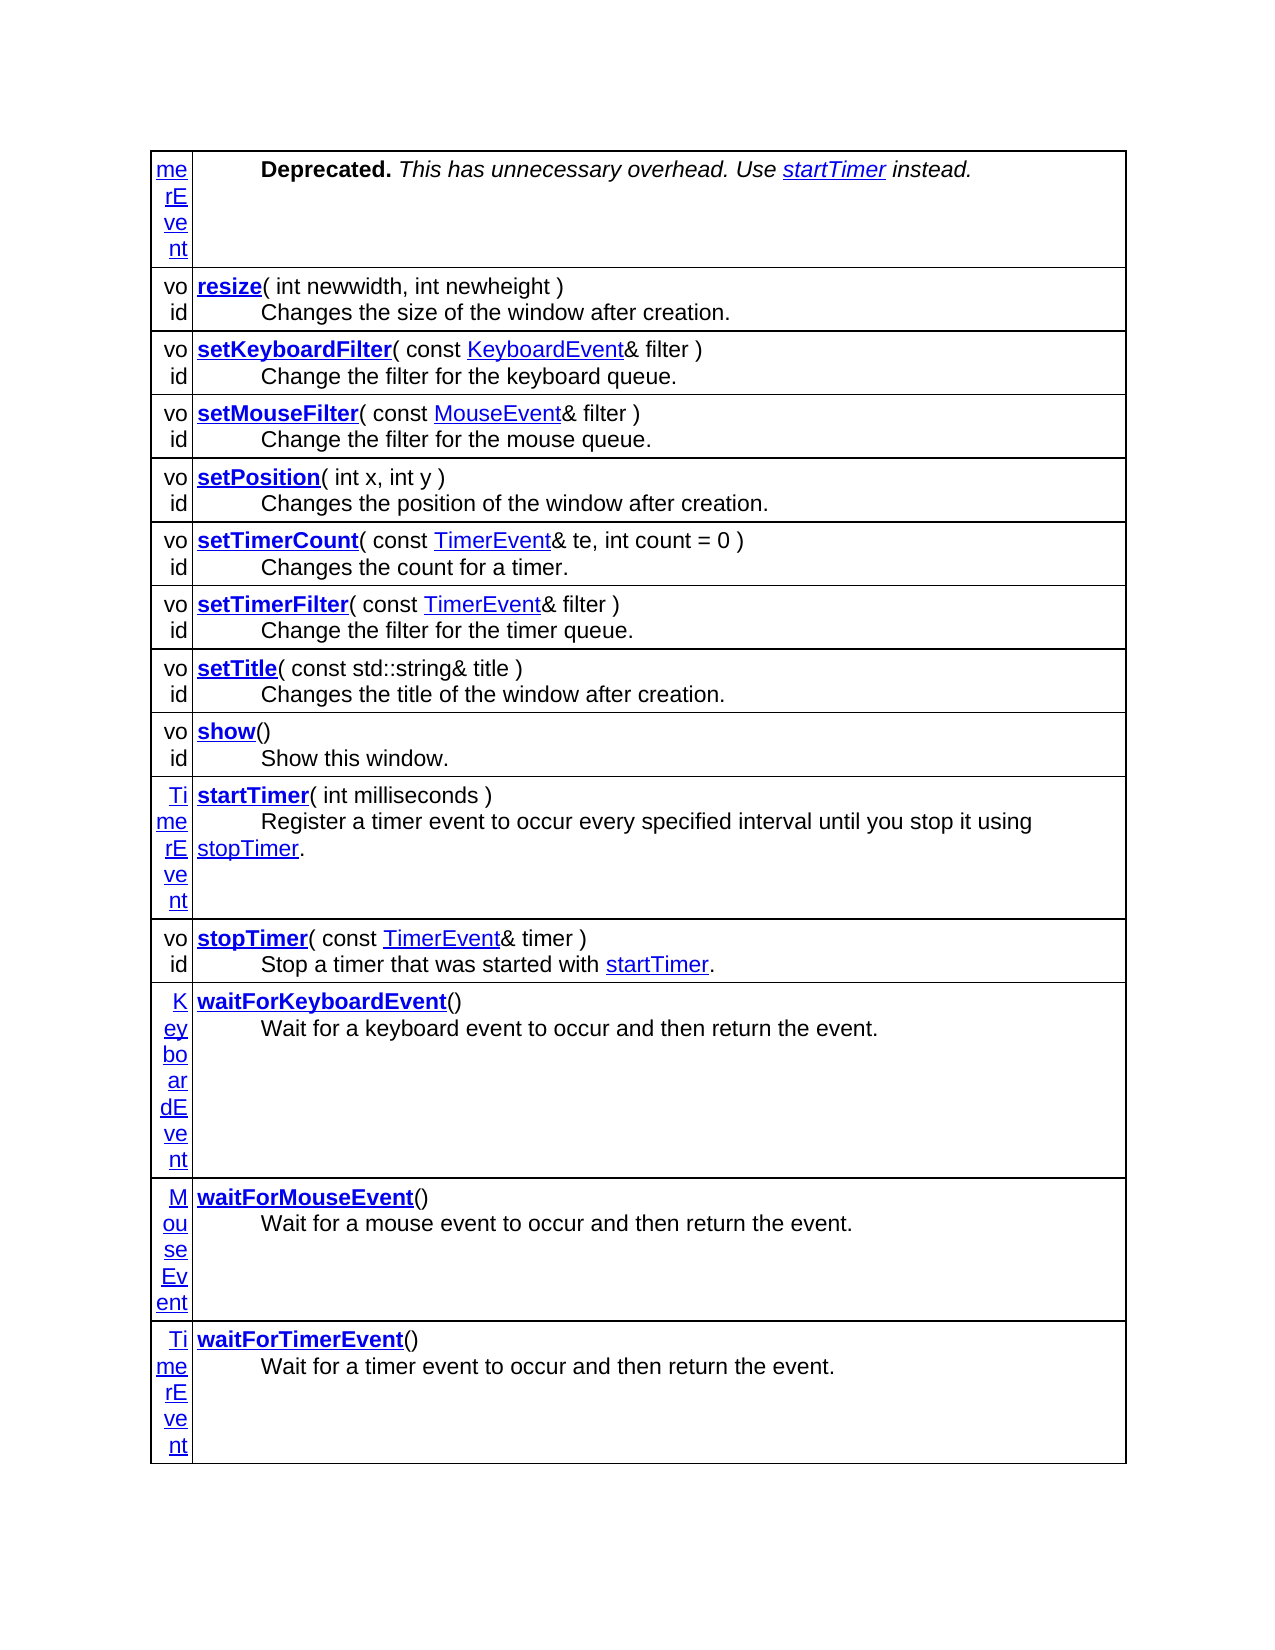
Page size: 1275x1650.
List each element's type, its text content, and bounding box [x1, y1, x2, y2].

table_cell setKeyboardFilter( const KeyboardEvent& filter ) Change the filter for the keyboard queue. [193, 332, 1125, 394]
table_cell void [152, 268, 192, 330]
table_cell resize( int newwidth, int newheight ) Changes the size of the window after creation. [193, 268, 1125, 330]
table_cell waitForTimerEvent() Wait for a timer event to occur and then return the event. [193, 1322, 1125, 1463]
table_cell waitForKeyboardEvent() Wait for a keyboard event to occur and then return the event. [193, 983, 1125, 1177]
table_cell setMouseFilter( const MouseEvent& filter ) Change the filter for the mouse queue. [193, 395, 1125, 457]
table_cell setPosition( int x, int y ) Changes the position of the window after creation. [193, 459, 1125, 521]
table_cell TimerEvent [152, 777, 192, 918]
table_cell void [152, 459, 192, 521]
table_cell void [152, 713, 192, 776]
table_cell void [152, 332, 192, 394]
table_cell setTimerFilter( const TimerEvent& filter ) Change the filter for the timer queue. [193, 586, 1125, 648]
table_cell void [152, 920, 192, 982]
table_cell KeyboardEvent [152, 983, 192, 1177]
table_cell stopTimer( const TimerEvent& timer ) Stop a timer that was started with startTimer. [193, 920, 1125, 982]
table_cell TimerEvent [152, 152, 192, 266]
table_cell void [152, 650, 192, 712]
table_cell setTitle( const std::string& title ) Changes the title of the window after creation. [193, 650, 1125, 712]
table_cell void [152, 586, 192, 648]
table_cell waitForMouseEvent() Wait for a mouse event to occur and then return the event. [193, 1179, 1125, 1320]
table_cell void [152, 523, 192, 584]
table_cell startTimer( int milliseconds ) Register a timer event to occur every specified interval until you stop it using stopTimer. [193, 777, 1125, 918]
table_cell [193, 152, 1125, 266]
table_cell setTimerCount( const TimerEvent& te, int count = 0 ) Changes the count for a timer. [193, 523, 1125, 584]
table_cell show() Show this window. [193, 713, 1125, 776]
table_cell MouseEvent [152, 1179, 192, 1320]
table_cell TimerEvent [152, 1322, 192, 1463]
table_cell void [152, 395, 192, 457]
